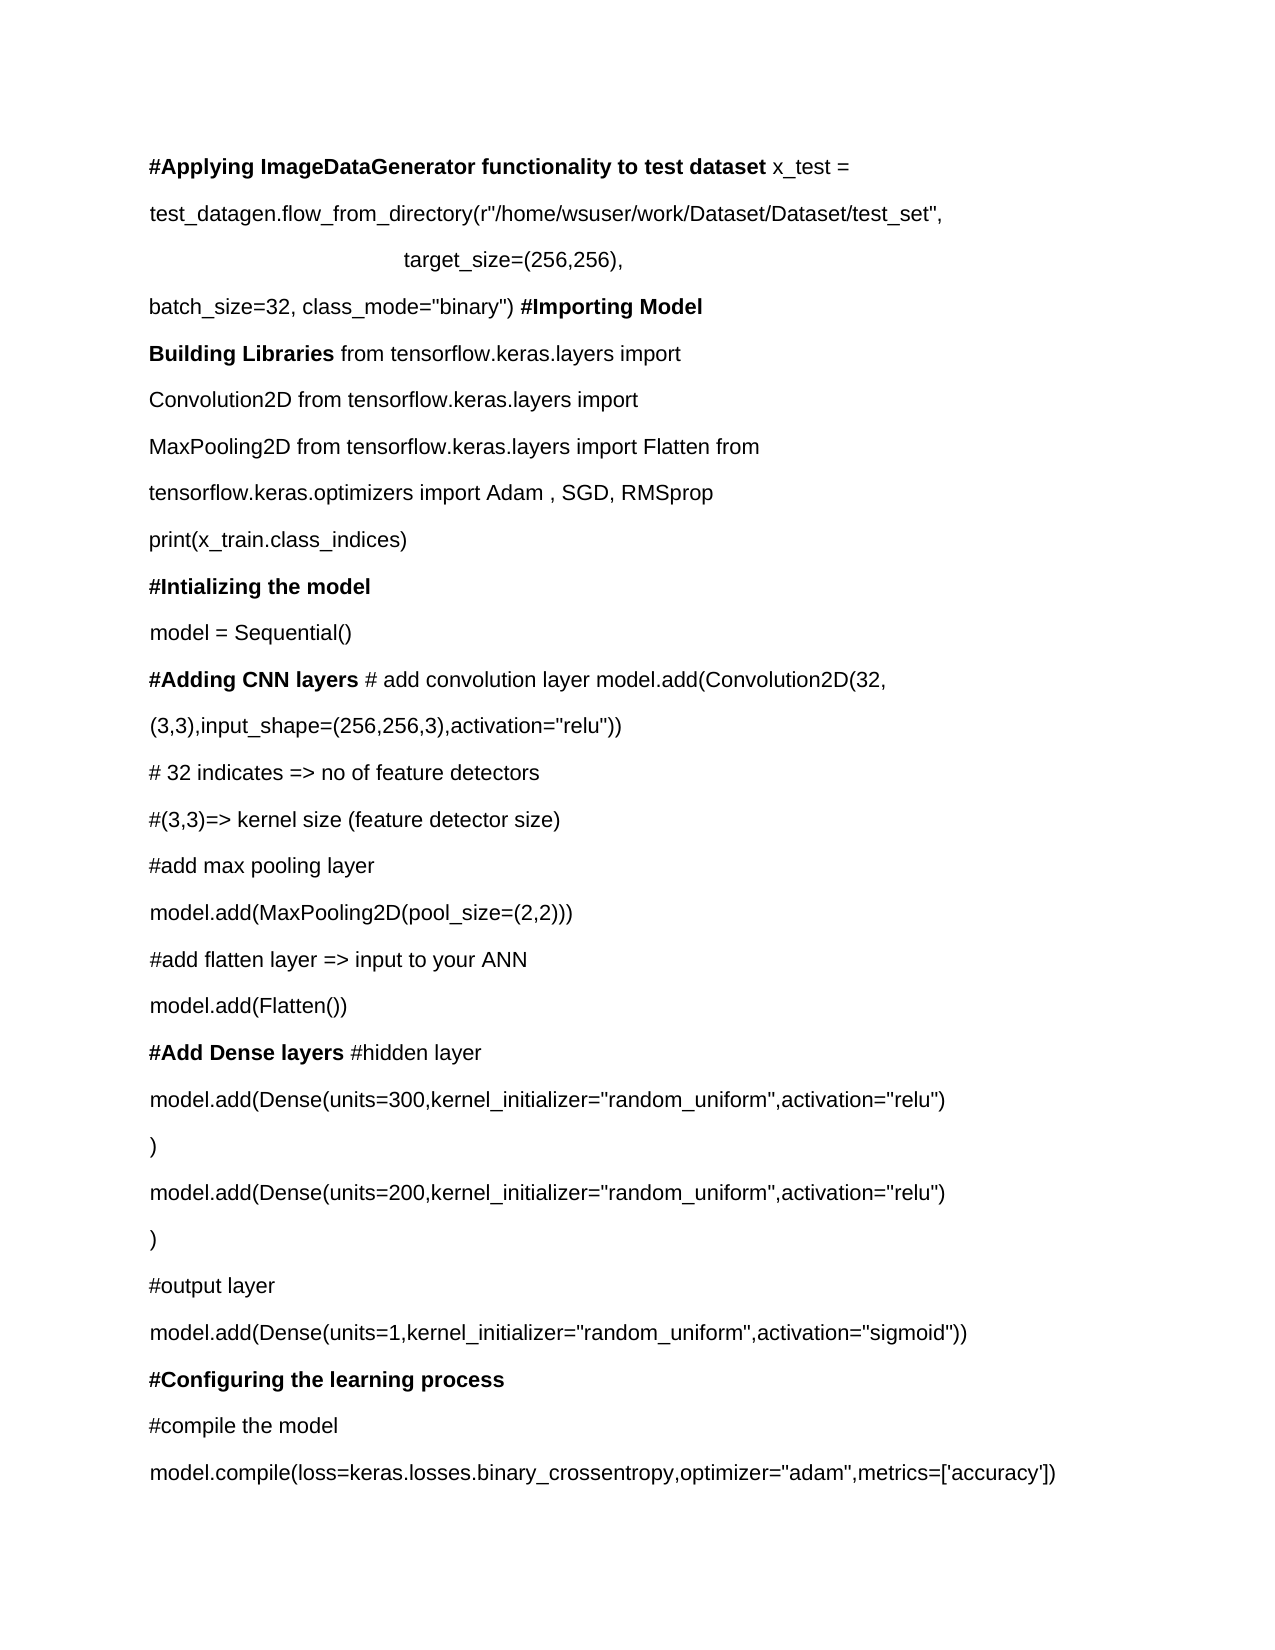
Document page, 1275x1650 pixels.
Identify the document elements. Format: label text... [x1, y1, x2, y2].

text #Add Dense layers #hidden layer model.add(Dense(units=300,kernel_initializer="random_uniform",activation="relu")) model.add(Dense(units=200,kernel_initializer="random_uniform",activation="relu")) [148, 1040, 952, 1251]
text #Intializing the model model = Sequential() [148, 573, 430, 645]
text #Configuring the learning process [148, 1367, 1196, 1392]
text #add max pooling layer model.add(MaxPooling2D(pool_size=(2,2))) #add flatten layer => input to your ANN model.add(Flatten()) [148, 853, 621, 1018]
text #Applying ImageDataGenerator functionality to test dataset x_test = test_datagen.flow_from_directory(r"/home/wsuser/work/Dataset/Dataset/test_set", [148, 154, 1025, 226]
text # 32 indicates => no of feature detectors [148, 760, 1196, 785]
text #Adding CNN layers # add convolution layer model.add(Convolution2D(32,(3,3),input_shape=(256,256,3),activation="relu")) [148, 667, 912, 738]
text #output layer model.add(Dense(units=1,kernel_initializer="random_uniform",activation="sigmoid")) [148, 1273, 1093, 1345]
text #(3,3)=> kernel size (feature detector size) [148, 807, 1196, 832]
text target_size=(256,256), batch_size=32, class_mode="binary") #Importing Model Building Libraries from tensorflow.keras.layers import Convolution2D from tensorflow.keras.layers import MaxPooling2D from tensorflow.keras.layers import Flatten from tensorflow.keras.optimizers import Adam , SGD, RMSprop print(x_train.class_indices) [148, 247, 761, 552]
text #compile the model model.compile(loss=keras.losses.binary_crossentropy,optimizer="adam",metrics=['accuracy']) [148, 1413, 1196, 1485]
